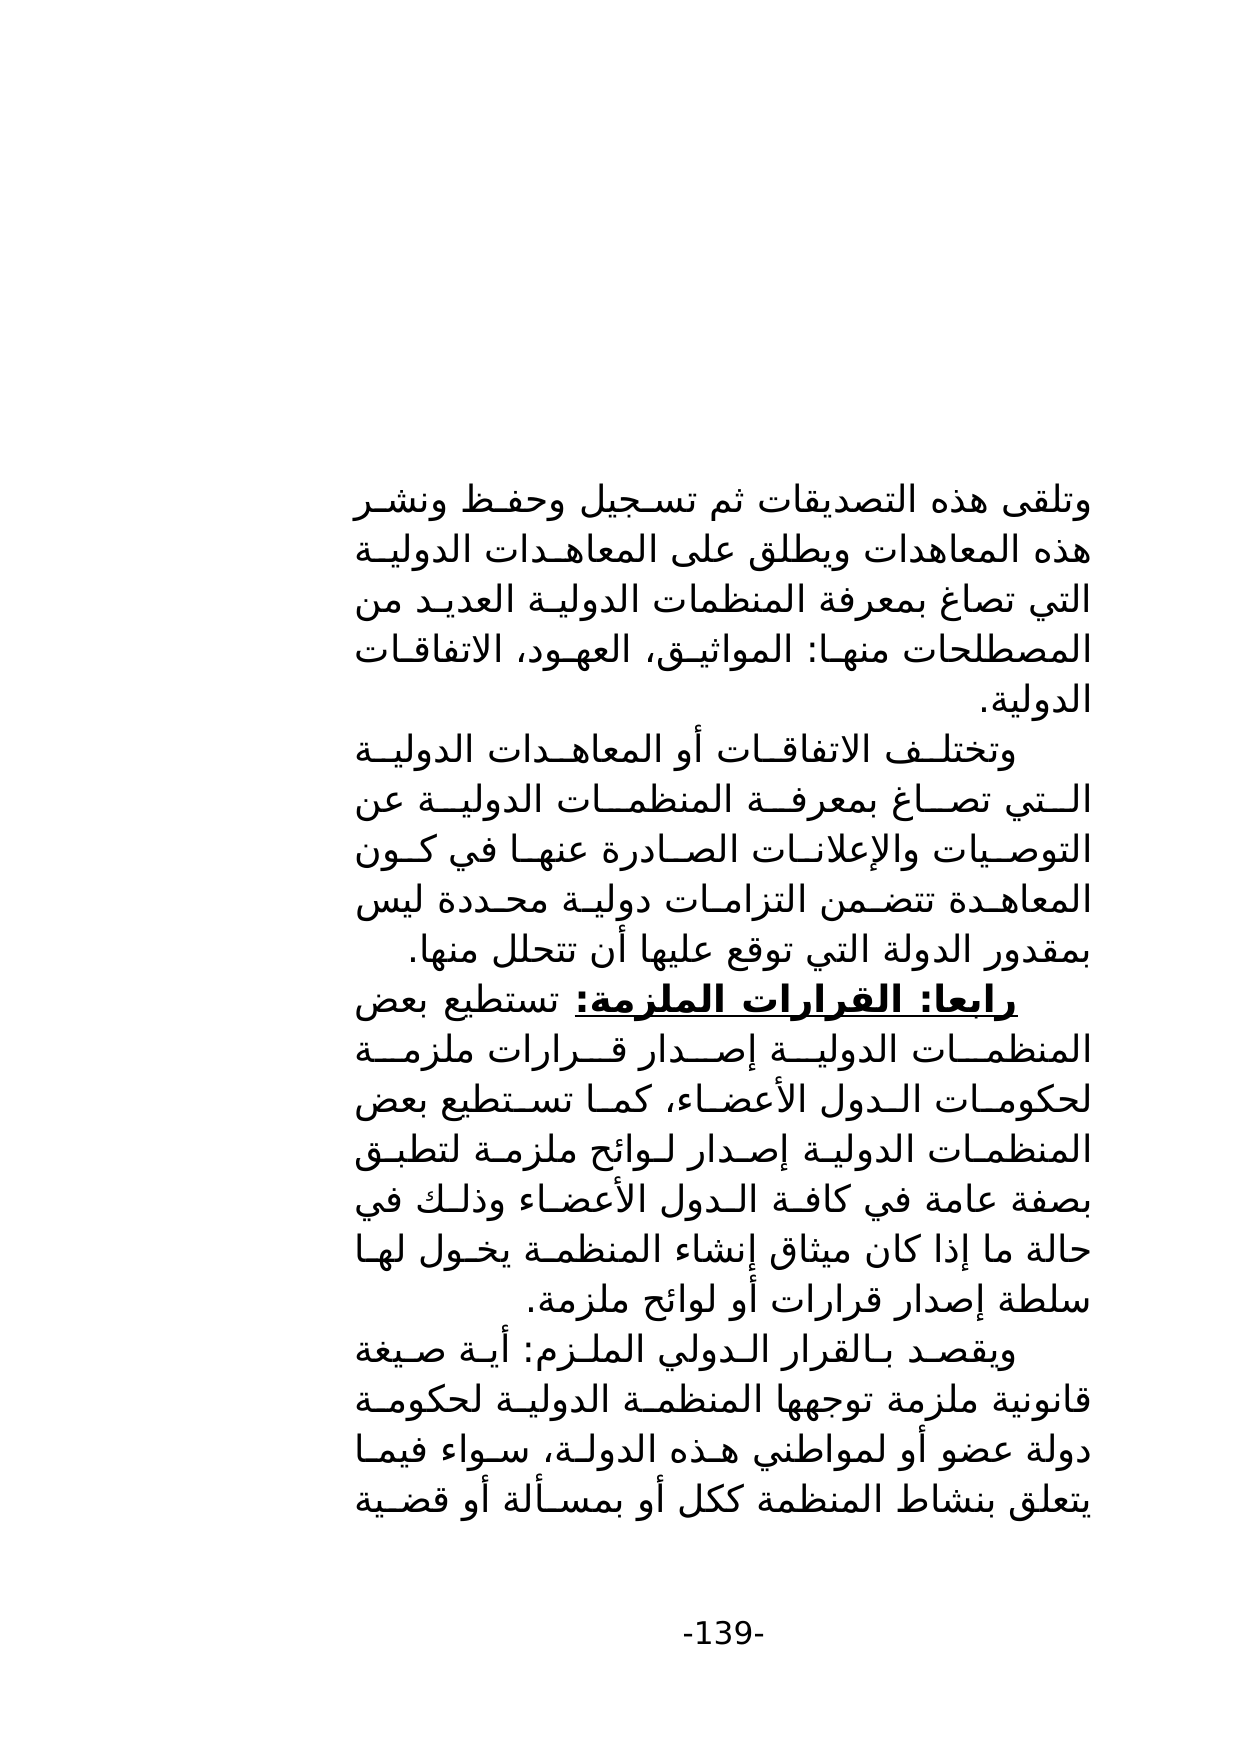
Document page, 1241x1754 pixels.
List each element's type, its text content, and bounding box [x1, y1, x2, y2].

text رابعا: القرارات الملزمة: تستطيع بعض المنظمات الدولية إصدار قرارات ملزمة لحكومات الدول الأعضاء، كما تستطيع بعض المنظمات الدولية إصدار لوائح ملزمة لتطبق بصفة عامة في كافة الدول الأعضاء وذلك في حالة ما إذا كان ميثاق إنشاء المنظمة يخول لها سلطة إصدار قرارات أو لوائح ملزمة. [354, 972, 1092, 1322]
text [354, 1322, 1092, 1522]
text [354, 472, 1092, 722]
text وتختلف الاتفاقات أو المعاهدات الدولية التي تصاغ بمعرفة المنظمات الدولية عن التوصيات والإعلانات الصادرة عنها في كون المعاهدة تتضمن التزامات دولية محددة ليس بمقدور الدولة التي توقع عليها أن تتحلل منها. [354, 722, 1092, 972]
